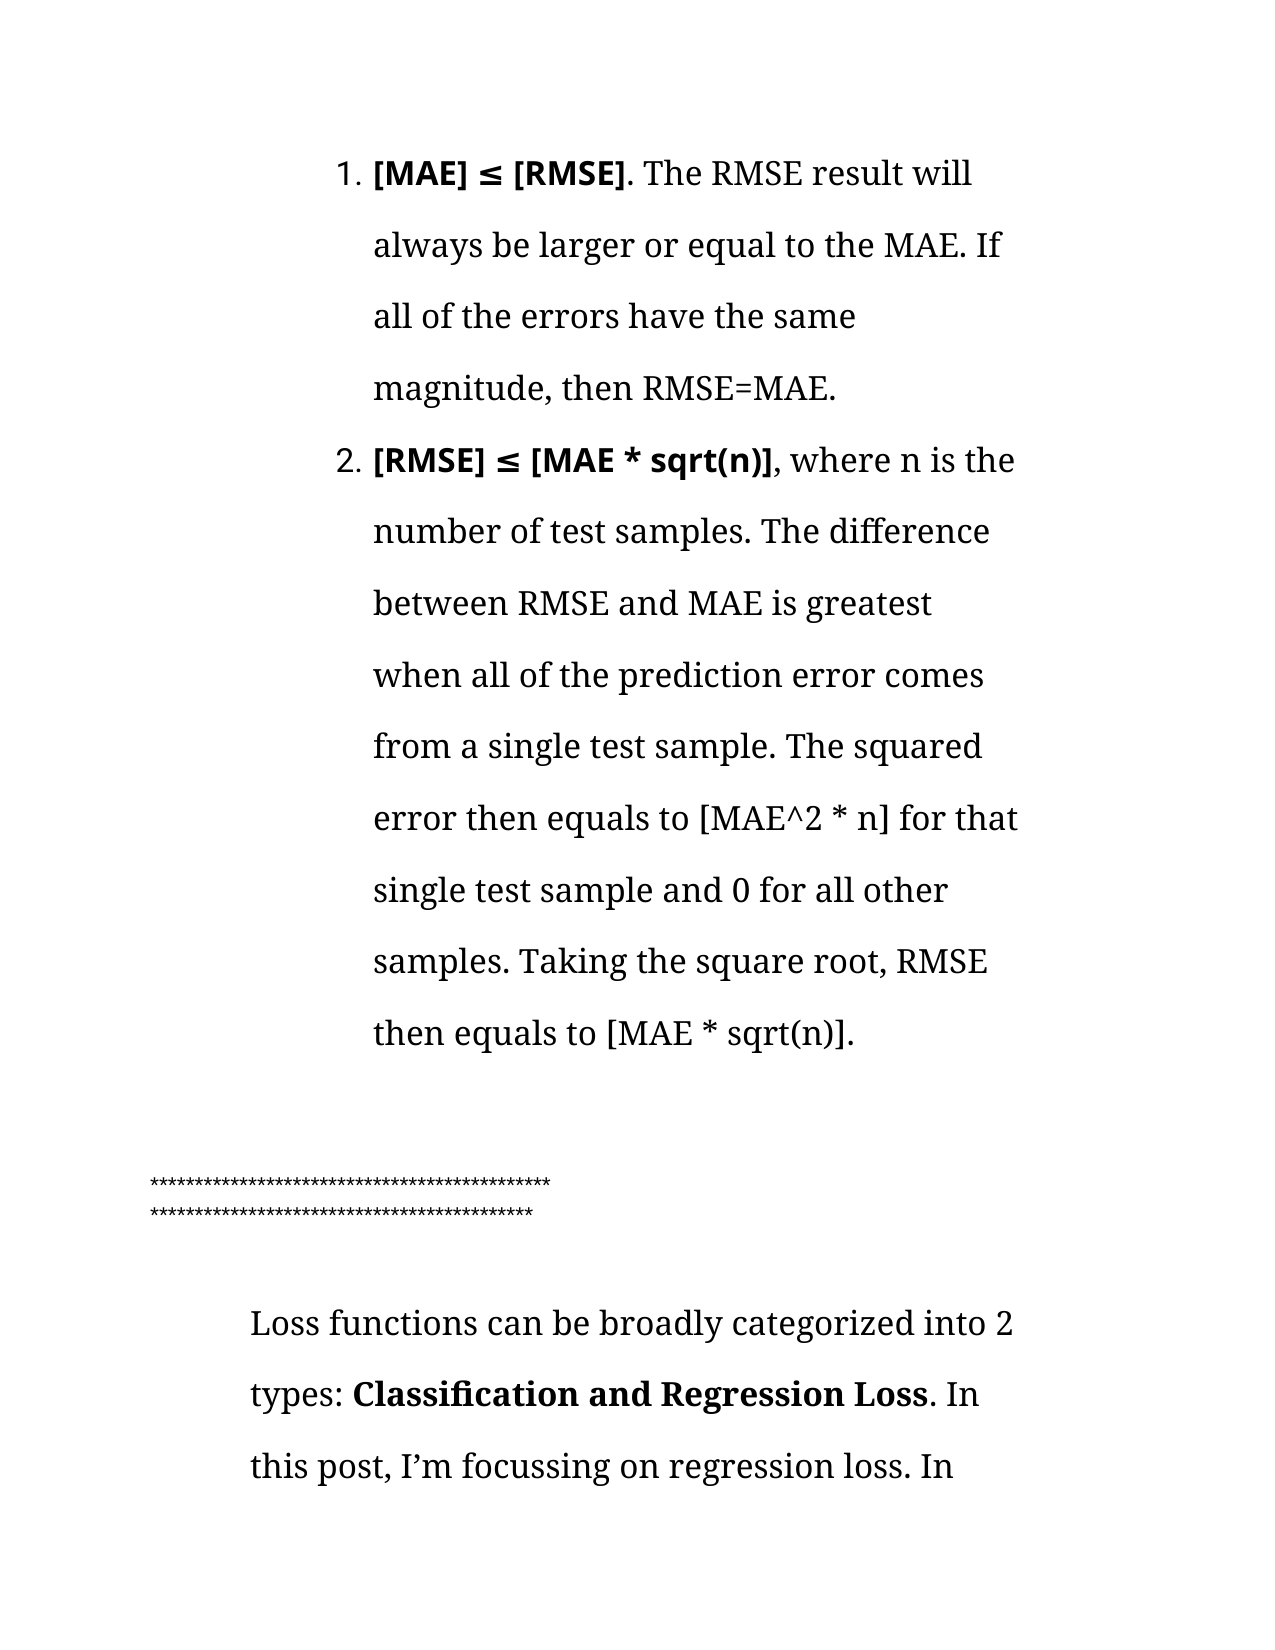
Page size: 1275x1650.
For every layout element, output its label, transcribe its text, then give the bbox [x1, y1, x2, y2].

text ********************************************* ******************************************* [150, 1172, 1125, 1229]
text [250, 1299, 1025, 1488]
list [MAE] ≤ [RMSE]. The RMSE result will always be larger or equal to the MAE. If all of the errors have the same magnitude, then RMSE=MAE. [335, 150, 1025, 410]
list [RMSE] ≤ [MAE * sqrt(n)], where n is the number of test samples. The difference between RMSE and MAE is greatest when all of the prediction error comes from a single test sample. The squared error then equals to [MAE^2 * n] for that single test sample and 0 for all other samples. Taking the square root, RMSE then equals to [MAE * sqrt(n)]. [335, 437, 1025, 1055]
